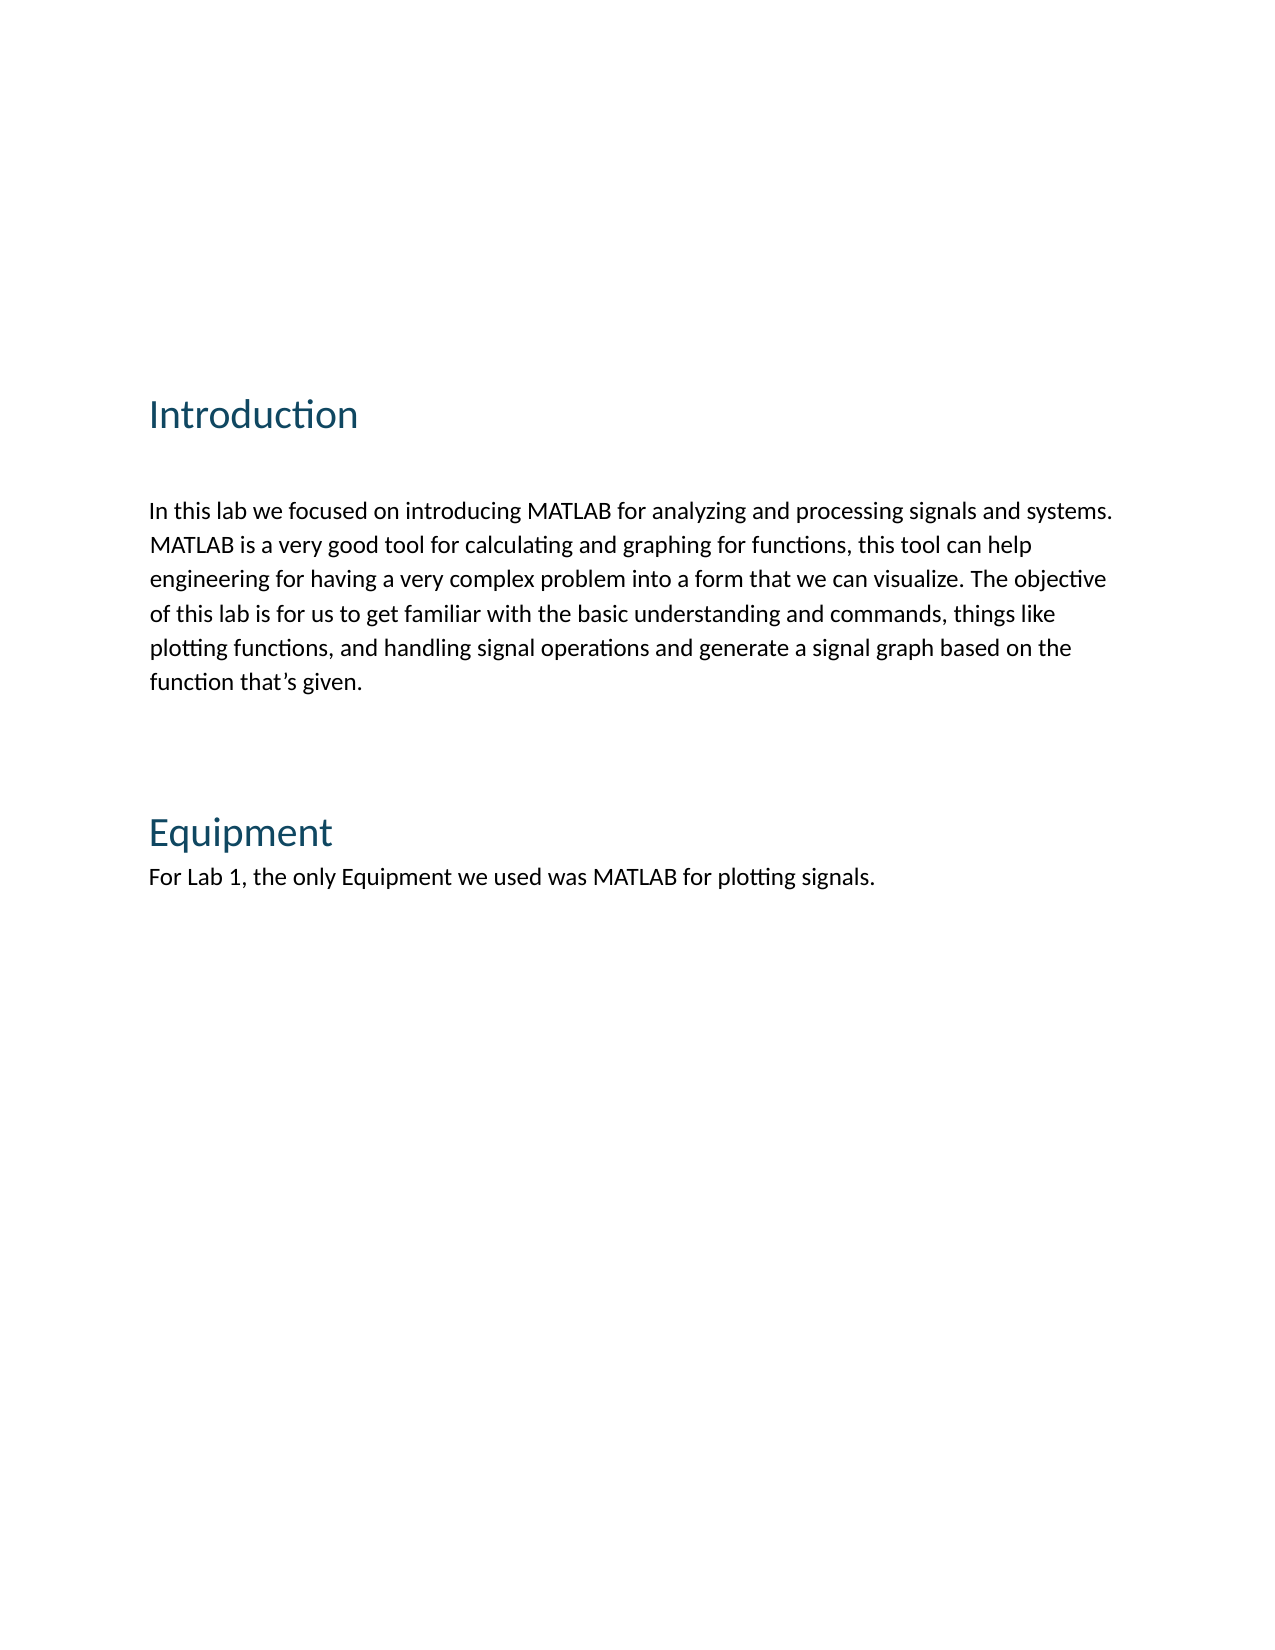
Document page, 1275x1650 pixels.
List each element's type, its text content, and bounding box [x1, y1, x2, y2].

text For Lab 1, the only Equipment we used was MATLAB for plotting signals. [148, 861, 1130, 892]
text In this lab we focused on introducing MATLAB for analyzing and processing signals and systems. MATLAB is a very good tool for calculating and graphing for functions, this tool can help engineering for having a very complex problem into a form that we can visualize. The objective of this lab is for us to get familiar with the basic understanding and commands, things like plotting functions, and handling signal operations and generate a signal graph based on the function that’s given. [148, 495, 1130, 697]
subtitle Introduction [148, 388, 1130, 439]
subtitle Equipment [148, 806, 1130, 857]
